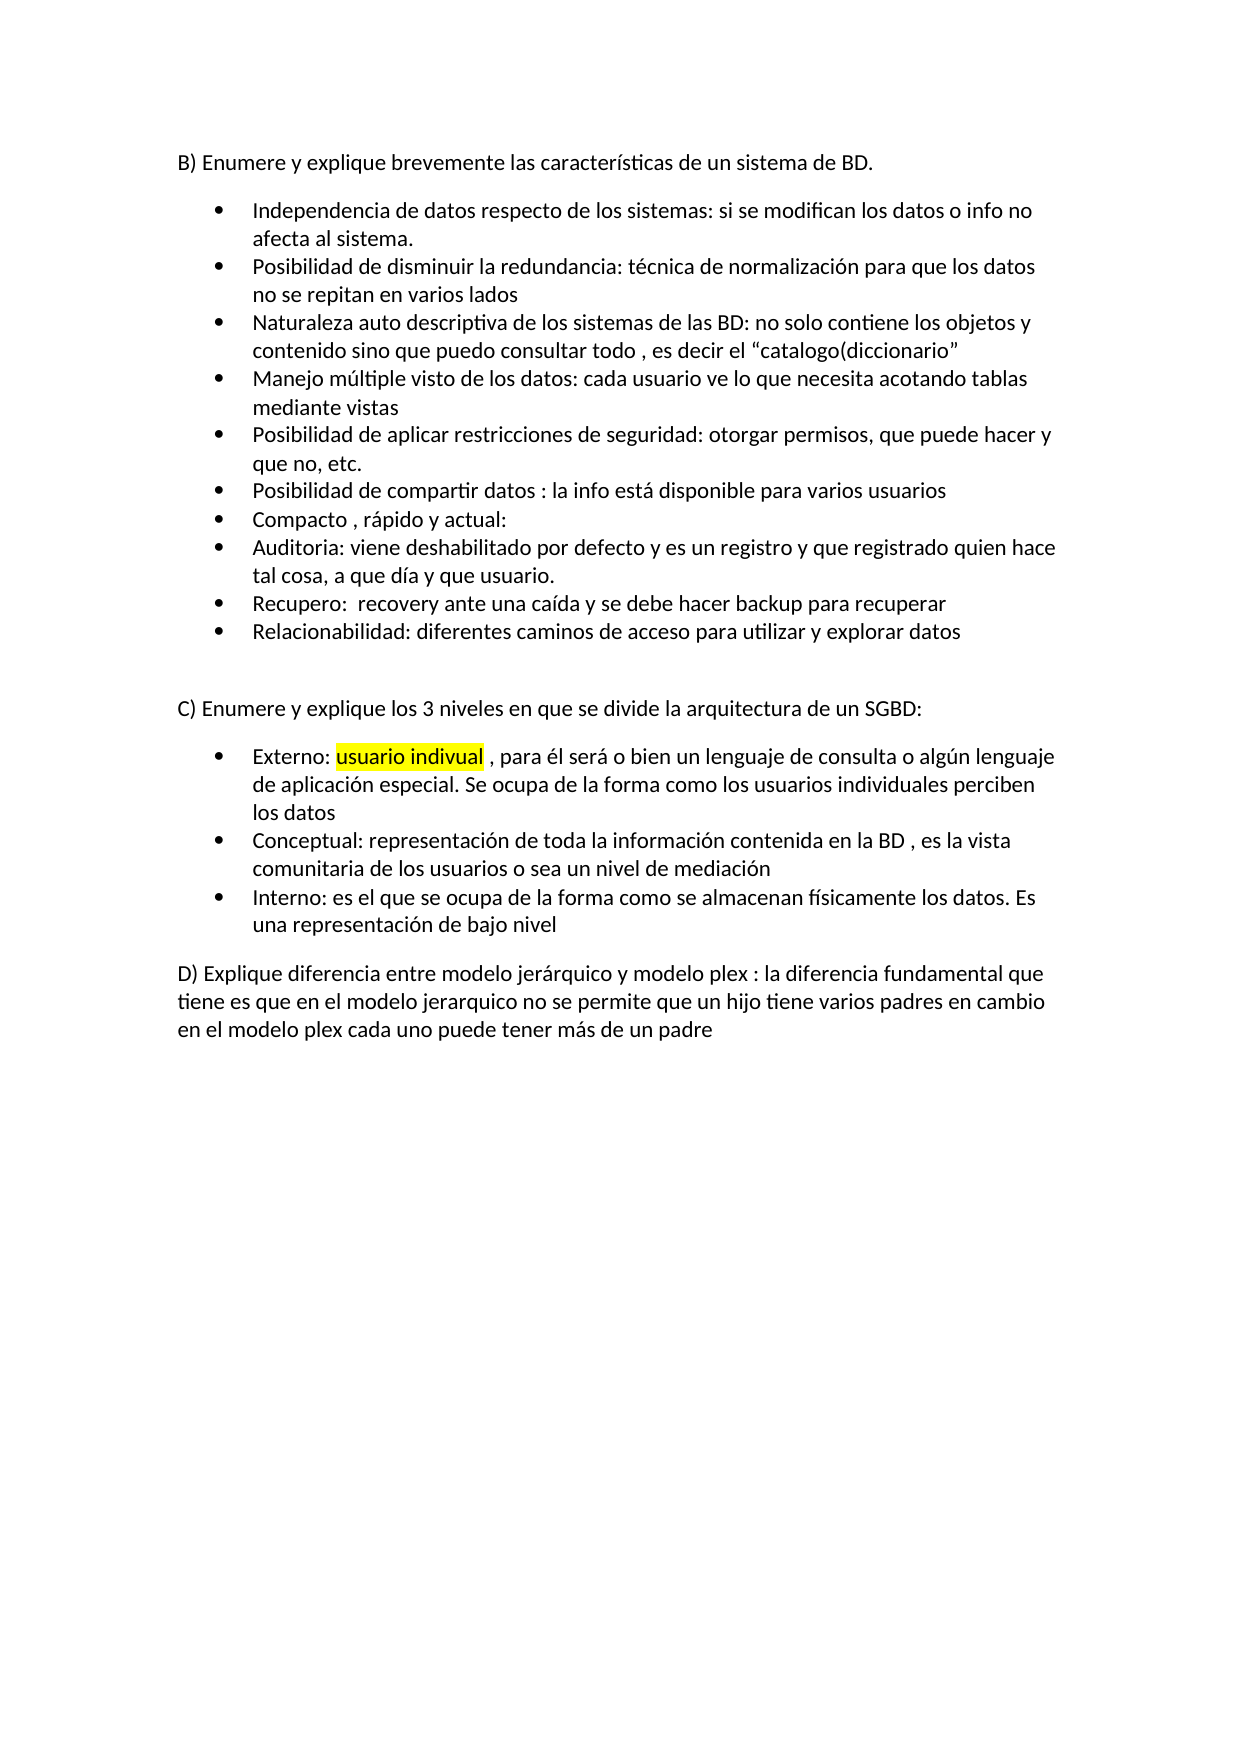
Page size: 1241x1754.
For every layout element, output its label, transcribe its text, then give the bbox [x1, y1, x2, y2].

list Auditoria: viene deshabilitado por defecto y es un registro y que registrado quien hace tal cosa, a que día y que usuario. [215, 533, 1063, 589]
text C) Enumere y explique los 3 niveles en que se divide la arquitectura de un SGBD: [177, 694, 1063, 722]
list Externo: usuario indivual , para él será o bien un lenguaje de consulta o algún lenguaje de aplicación especial. Se ocupa de la forma como los usuarios individuales perciben los datos [215, 742, 1063, 827]
list Interno: es el que se ocupa de la forma como se almacenan físicamente los datos. Es una representación de bajo nivel [215, 883, 1063, 939]
list Recupero: recovery ante una caída y se debe hacer backup para recuperar [215, 589, 1063, 617]
text B) Enumere y explique brevemente las características de un sistema de BD. [177, 148, 1063, 176]
list Manejo múltiple visto de los datos: cada usuario ve lo que necesita acotando tablas mediante vistas [215, 364, 1063, 421]
list Relacionabilidad: diferentes caminos de acceso para utilizar y explorar datos [215, 617, 1063, 645]
list Posibilidad de compartir datos : la info está disponible para varios usuarios [215, 477, 1063, 505]
list Conceptual: representación de toda la información contenida en la BD , es la vista comunitaria de los usuarios o sea un nivel de mediación [215, 827, 1063, 883]
list Posibilidad de aplicar restricciones de seguridad: otorgar permisos, que puede hacer y que no, etc. [215, 421, 1063, 477]
list Posibilidad de disminuir la redundancia: técnica de normalización para que los datos no se repitan en varios lados [215, 252, 1063, 308]
list Independencia de datos respecto de los sistemas: si se modifican los datos o info no afecta al sistema. [215, 196, 1063, 252]
text D) Explique diferencia entre modelo jerárquico y modelo plex : la diferencia fundamental que tiene es que en el modelo jerarquico no se permite que un hijo tiene varios padres en cambio en el modelo plex cada uno puede tener más de un padre [177, 959, 1063, 1043]
list Compacto , rápido y actual: [215, 505, 1063, 533]
list Naturaleza auto descriptiva de los sistemas de las BD: no solo contiene los objetos y contenido sino que puedo consultar todo , es decir el “catalogo(diccionario” [215, 308, 1063, 364]
